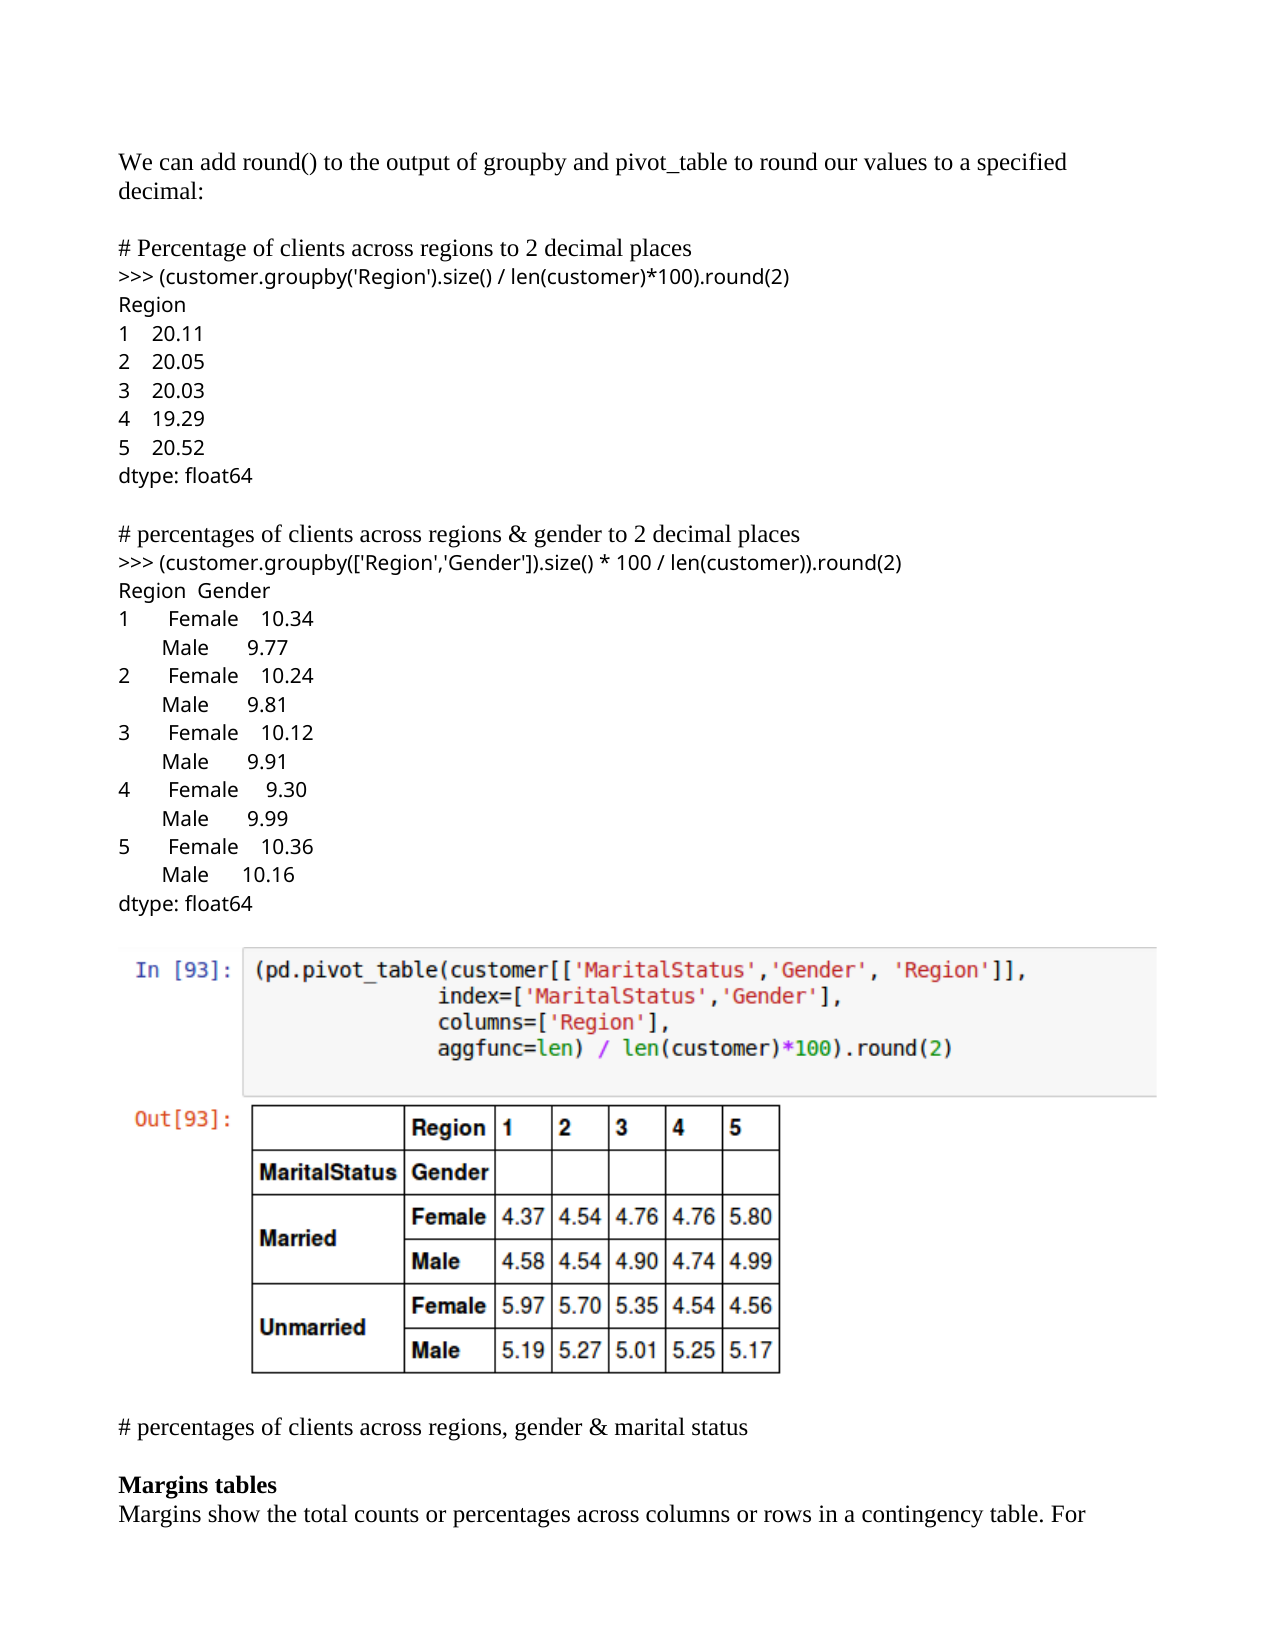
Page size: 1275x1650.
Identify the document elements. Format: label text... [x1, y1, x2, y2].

text >>> (customer.groupby('Region').size() / len(customer)*100).round(2) [118, 262, 1157, 290]
text >>> (customer.groupby(['Region','Gender']).size() * 100 / len(customer)).round(2) [118, 548, 1157, 576]
text dtype: float64 [118, 889, 1157, 917]
text 5 20.52 [118, 433, 1157, 461]
text 1 20.11 [118, 319, 1157, 347]
text Male 9.91 [118, 747, 1157, 775]
text dtype: float64 [118, 461, 1157, 489]
text Region Gender [118, 576, 1157, 604]
text Region [118, 290, 1157, 319]
text We can add round() to the output of groupby and pivot_table to round our values to a specified decimal: [118, 118, 1157, 204]
text 2 Female 10.24 [118, 661, 1157, 690]
picture [118, 947, 1157, 1383]
text 4 19.29 [118, 404, 1157, 433]
text Male 9.81 [118, 690, 1157, 718]
text Male 9.99 [118, 804, 1157, 832]
text 2 20.05 [118, 347, 1157, 376]
text Margins tables [118, 1470, 1157, 1499]
text 3 Female 10.12 [118, 718, 1157, 747]
text 5 Female 10.36 [118, 832, 1157, 861]
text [118, 1499, 1157, 1527]
text 4 Female 9.30 [118, 775, 1157, 804]
text # percentages of clients across regions & gender to 2 decimal places [118, 519, 1157, 548]
text 3 20.03 [118, 376, 1157, 404]
text # Percentage of clients across regions to 2 decimal places [118, 233, 1157, 262]
text Male 9.77 [118, 633, 1157, 661]
text Male 10.16 [118, 861, 1157, 889]
text # percentages of clients across regions, gender & marital status [118, 1383, 1157, 1441]
text 1 Female 10.34 [118, 604, 1157, 633]
